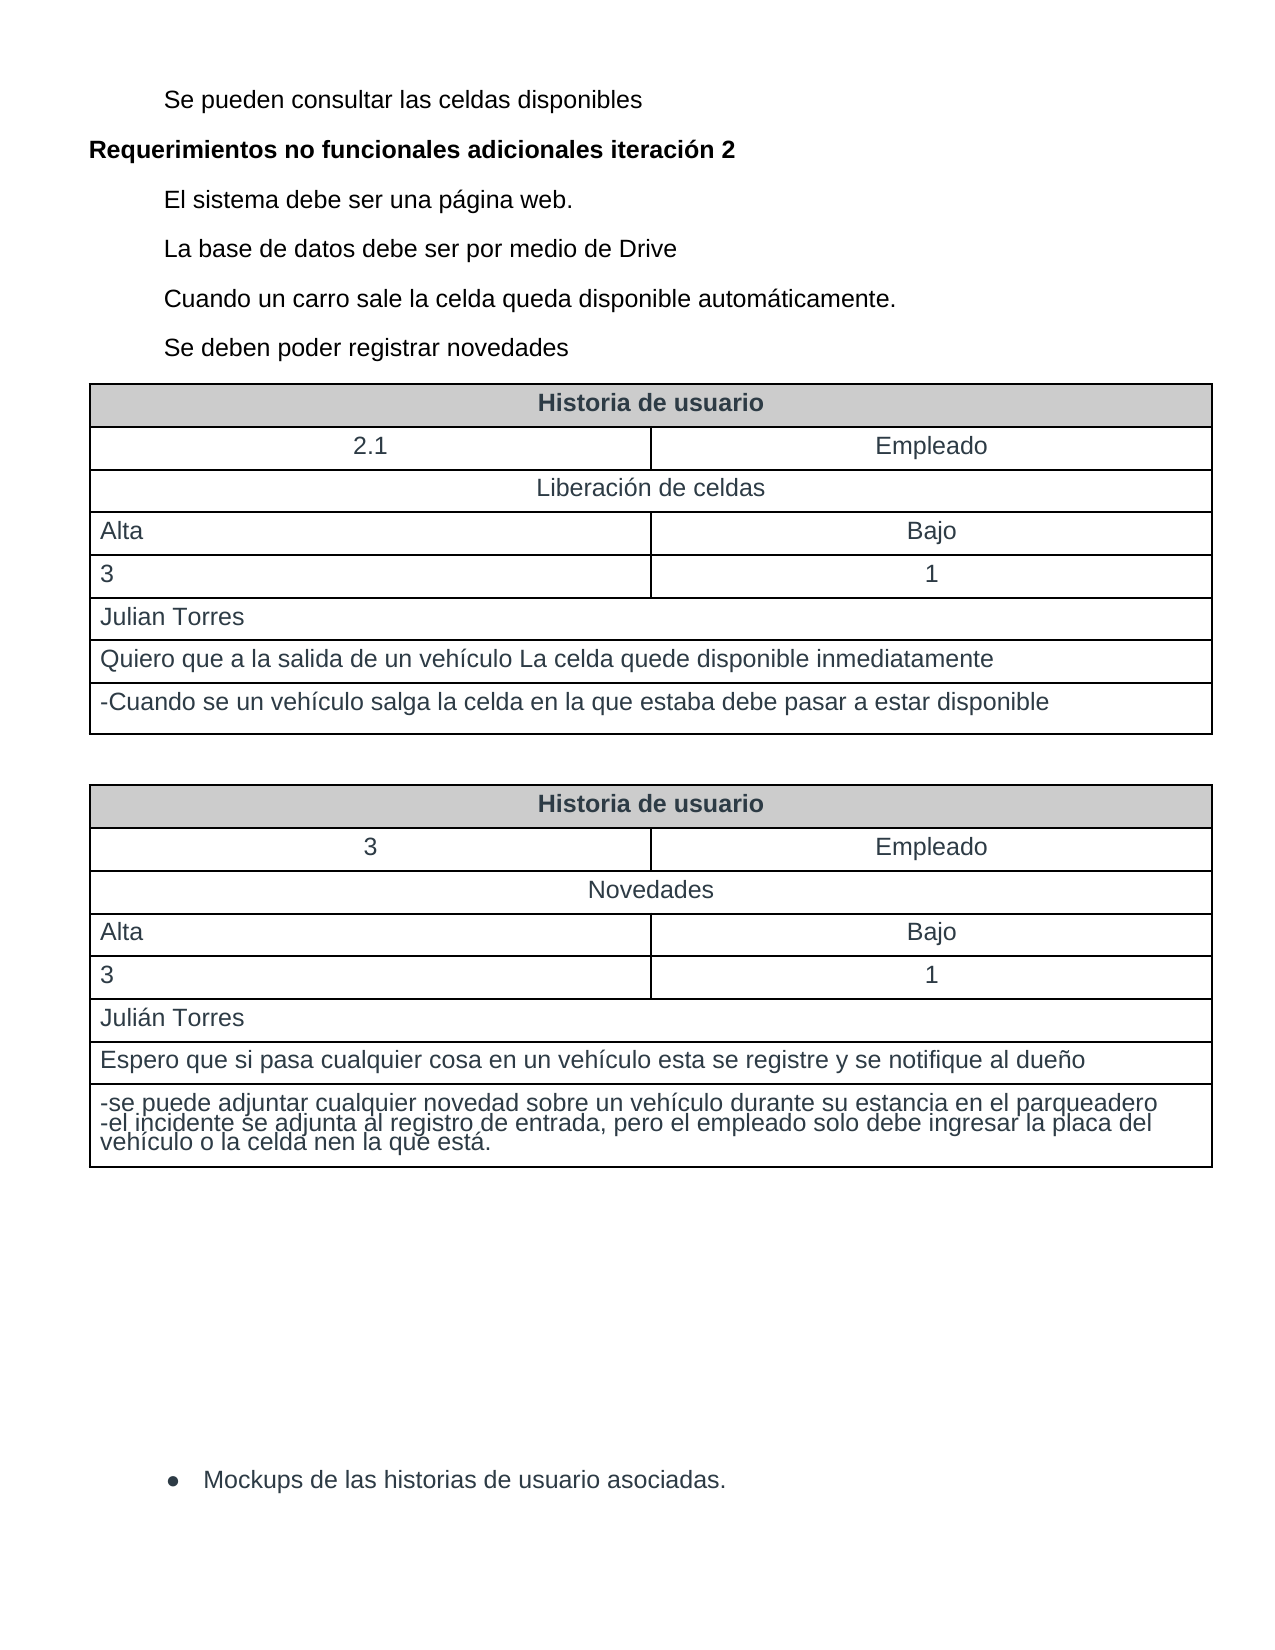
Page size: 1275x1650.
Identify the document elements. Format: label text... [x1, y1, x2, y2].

table_cell Julián Torres [91, 1000, 1211, 1041]
list Mockups de las historias de usuario asociadas. [166, 1465, 1211, 1494]
table_cell Alta [91, 513, 650, 554]
table_header Historia de usuario [91, 385, 1211, 426]
table_cell Quiero que a la salida de un vehículo La celda quede disponible inmediatamente [91, 641, 1211, 682]
table_cell Novedades [91, 872, 1211, 912]
table_cell Liberación de celdas [91, 471, 1211, 511]
table_cell Empleado [652, 829, 1211, 870]
table_cell 2.1 [91, 428, 650, 468]
table_cell Espero que si pasa cualquier cosa en un vehículo esta se registre y se notifique al dueño [91, 1043, 1211, 1083]
table_cell Empleado [652, 428, 1211, 468]
table_cell -se puede adjuntar cualquier novedad sobre un vehículo durante su estancia en el parqueadero -el incidente se adjunta al registro de entrada, pero el empleado solo debe ingresar la placa del vehículo o la celda nen la que está. [91, 1085, 1211, 1166]
text El sistema debe ser una página web. [88, 185, 1211, 213]
text Requerimientos no funcionales adicionales iteración 2 [88, 135, 1211, 164]
table_cell 3 [91, 829, 650, 870]
table_cell Julian Torres [91, 599, 1211, 639]
table_cell 3 [91, 556, 650, 597]
text Cuando un carro sale la celda queda disponible automáticamente. [88, 284, 1211, 313]
table_cell 1 [652, 556, 1211, 597]
table_cell 1 [652, 957, 1211, 998]
text Se deben poder registrar novedades [88, 333, 1211, 362]
text Se pueden consultar las celdas disponibles [88, 86, 1211, 114]
text La base de datos debe ser por medio de Drive [88, 234, 1211, 263]
table_cell Bajo [652, 915, 1211, 955]
table_cell 3 [91, 957, 650, 998]
table_cell Bajo [652, 513, 1211, 554]
table_cell Alta [91, 915, 650, 955]
table_cell -Cuando se un vehículo salga la celda en la que estaba debe pasar a estar disponible [91, 684, 1211, 733]
table_header Historia de usuario [91, 786, 1211, 827]
